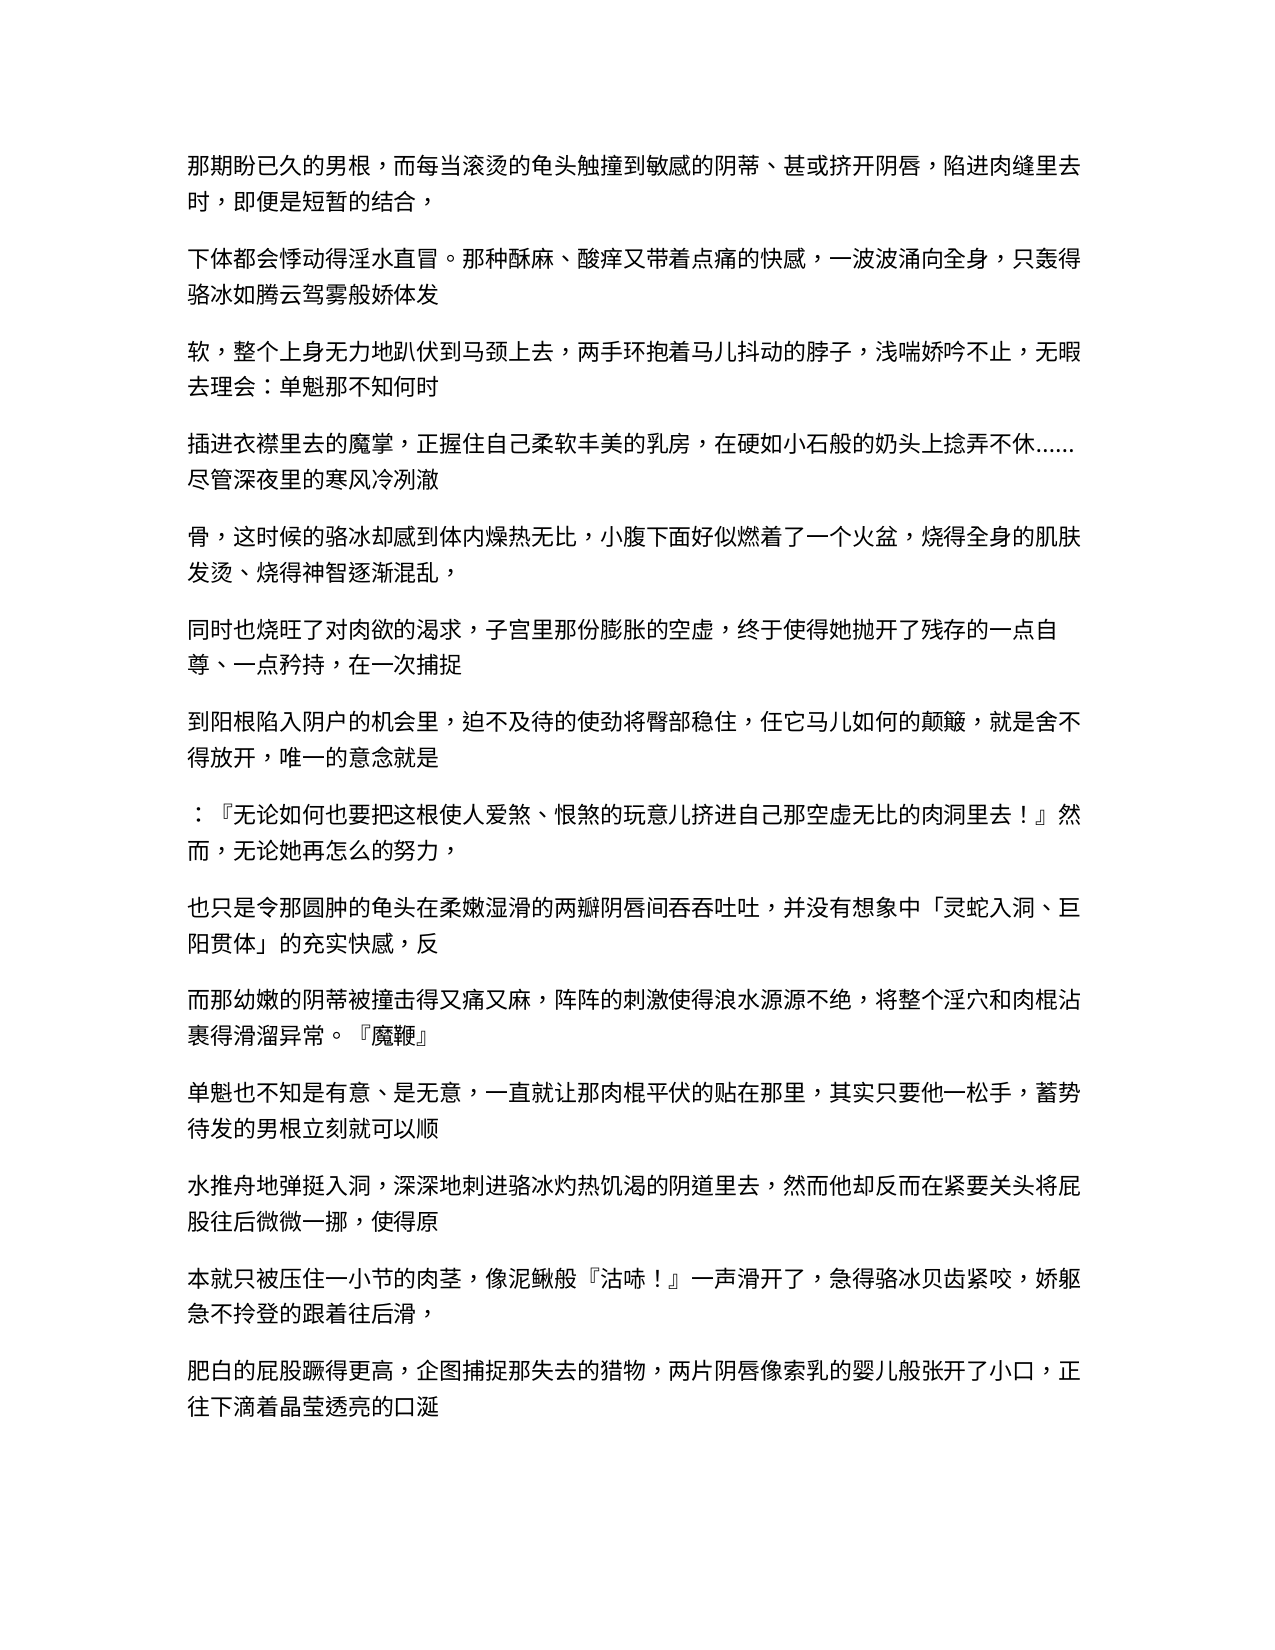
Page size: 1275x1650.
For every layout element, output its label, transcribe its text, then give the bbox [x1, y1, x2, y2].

text 软，整个上身无力地趴伏到马颈上去，两手环抱着马儿抖动的脖子，浅喘娇吟不止，无暇去理会：单魁那不知何时 [187, 335, 1087, 403]
text 下体都会悸动得淫水直冒。那种酥麻、酸痒又带着点痛的快感，一波波涌向全身，只轰得骆冰如腾云驾雾般娇体发 [187, 243, 1087, 310]
text 水推舟地弹挺入洞，深深地刺进骆冰灼热饥渴的阴道里去，然而他却反而在紧要关头将屁股往后微微一挪，使得原 [187, 1170, 1087, 1237]
text 同时也烧旺了对肉欲的渴求，子宫里那份膨胀的空虚，终于使得她抛开了残存的一点自尊、一点矜持，在一次捕捉 [187, 613, 1087, 681]
text 本就只被压住一小节的肉茎，像泥鳅般『沽哧！』一声滑开了，急得骆冰贝齿紧咬，娇躯急不拎登的跟着往后滑， [187, 1262, 1087, 1330]
text 肥白的屁股蹶得更高，企图捕捉那失去的猎物，两片阴唇像索乳的婴儿般张开了小口，正往下滴着晶莹透亮的口涎 [187, 1355, 1087, 1422]
text 骨，这时候的骆冰却感到体内燥热无比，小腹下面好似燃着了一个火盆，烧得全身的肌肤发烫、烧得神智逐渐混乱， [187, 521, 1087, 588]
text 那期盼已久的男根，而每当滚烫的龟头触撞到敏感的阴蒂、甚或挤开阴唇，陷进肉缝里去时，即便是短暂的结合， [187, 150, 1087, 217]
text ：『无论如何也要把这根使人爱煞、恨煞的玩意儿挤进自己那空虚无比的肉洞里去！』然而，无论她再怎么的努力， [187, 799, 1087, 866]
text 插进衣襟里去的魔掌，正握住自己柔软丰美的乳房，在硬如小石般的奶头上捻弄不休……尽管深夜里的寒风冷冽澈 [187, 428, 1087, 495]
text 到阳根陷入阴户的机会里，迫不及待的使劲将臀部稳住，任它马儿如何的颠簸，就是舍不得放开，唯一的意念就是 [187, 706, 1087, 773]
text 也只是令那圆肿的龟头在柔嫩湿滑的两瓣阴唇间吞吞吐吐，并没有想象中「灵蛇入洞、巨阳贯体」的充实快感，反 [187, 892, 1087, 959]
text 而那幼嫩的阴蒂被撞击得又痛又麻，阵阵的刺激使得浪水源源不绝，将整个淫穴和肉棍沾裹得滑溜异常。『魔鞭』 [187, 984, 1087, 1052]
text 单魁也不知是有意、是无意，一直就让那肉棍平伏的贴在那里，其实只要他一松手，蓄势待发的男根立刻就可以顺 [187, 1077, 1087, 1144]
